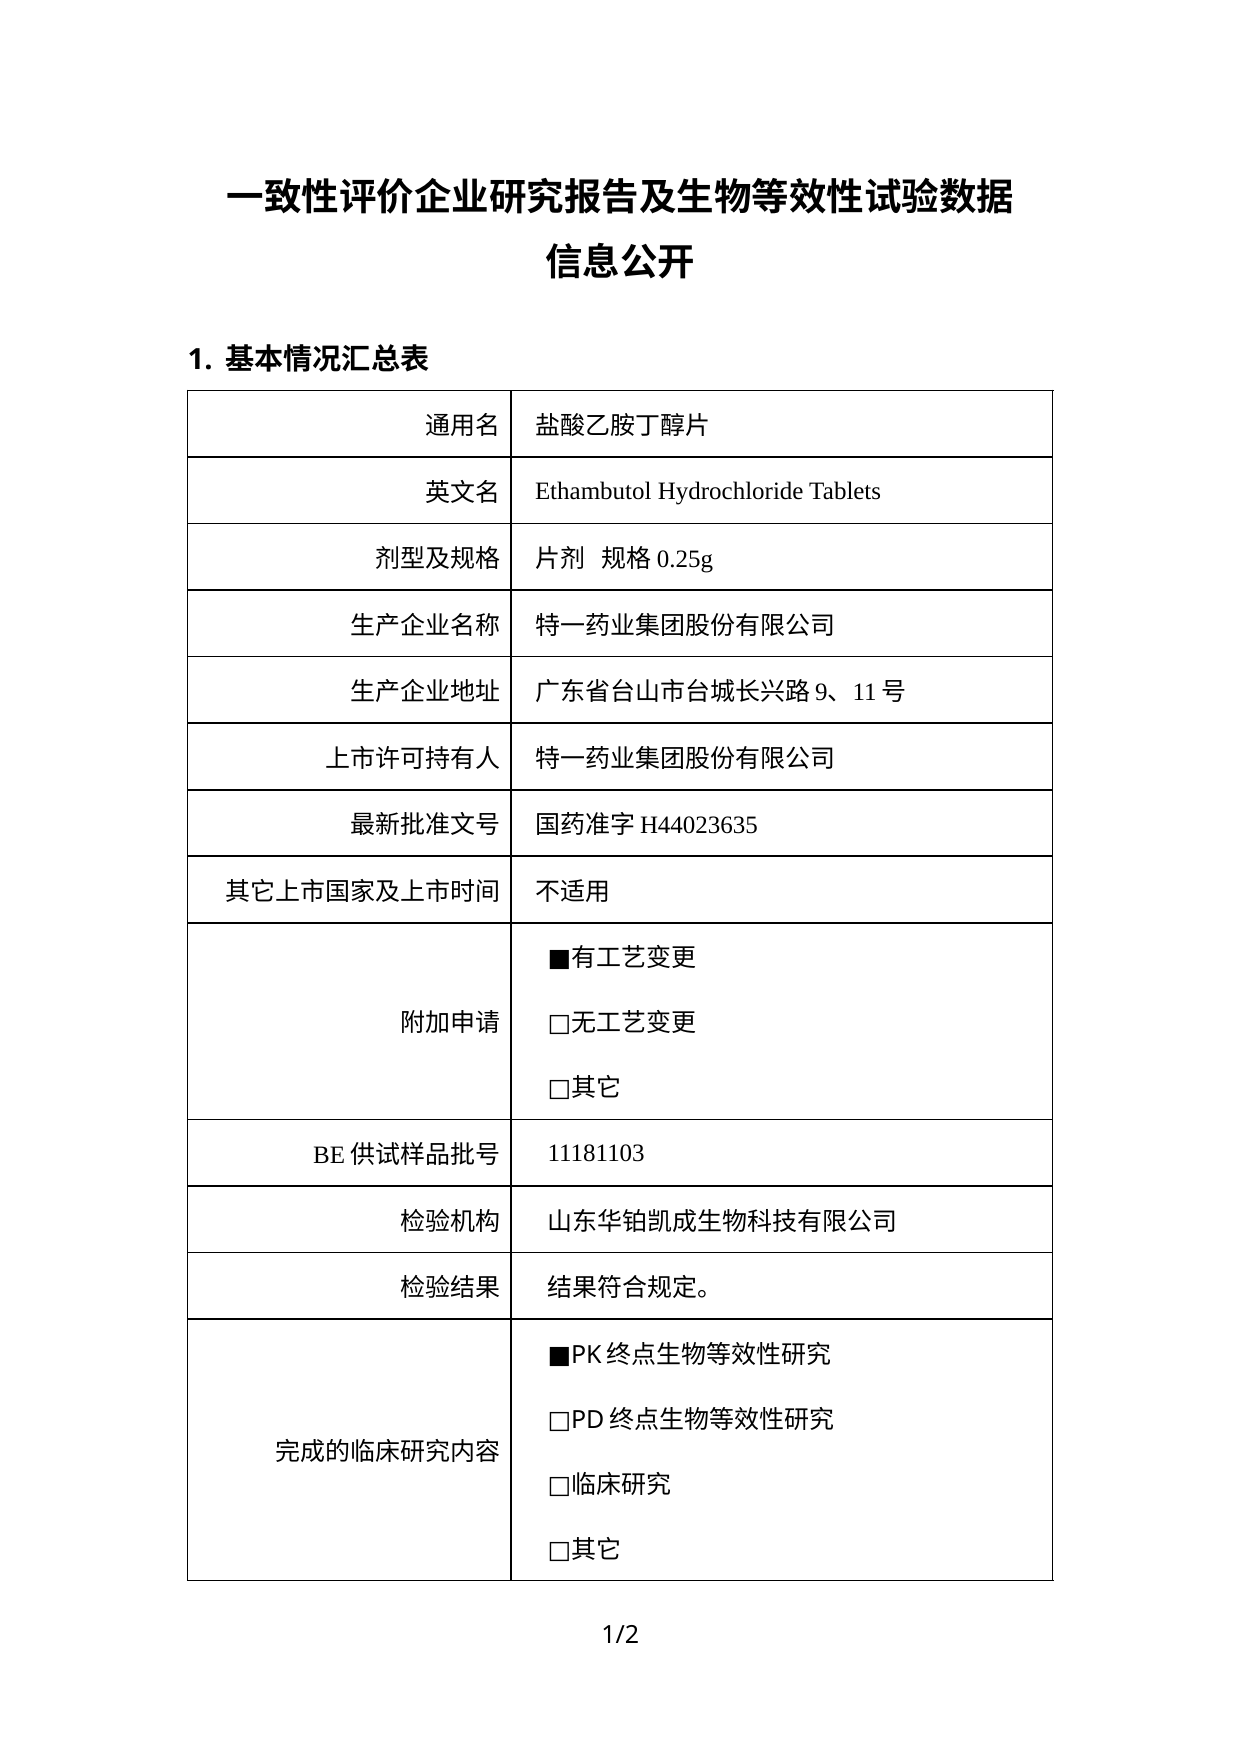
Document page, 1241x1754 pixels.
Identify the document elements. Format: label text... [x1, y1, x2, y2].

table_cell ■有工艺变更 □无工艺变更 □其它 [512, 924, 1052, 1118]
table_cell 其它上市国家及上市时间 [188, 857, 510, 922]
table_cell 检验结果 [188, 1253, 510, 1318]
table_cell 不适用 [512, 857, 1052, 922]
table_cell 山东华铂凯成生物科技有限公司 [512, 1187, 1052, 1252]
text 一致性评价企业研究报告及生物等效性试验数据 [187, 162, 1053, 227]
table_cell 生产企业名称 [188, 591, 510, 656]
table_header 盐酸乙胺丁醇片 [512, 391, 1052, 456]
list 基本情况汇总表 [187, 324, 1053, 389]
text 信息公开 [187, 227, 1053, 292]
table_cell 英文名 [188, 458, 510, 523]
table_cell 上市许可持有人 [188, 724, 510, 789]
table_cell Ethambutol Hydrochloride Tablets [512, 458, 1052, 523]
table_cell BE供试样品批号 [188, 1120, 510, 1185]
table_cell ■PK终点生物等效性研究 □PD终点生物等效性研究 □临床研究 □其它 [512, 1320, 1052, 1580]
table_cell 检验机构 [188, 1187, 510, 1252]
table_cell 特一药业集团股份有限公司 [512, 724, 1052, 789]
table_cell 广东省台山市台城长兴路9、11号 [512, 657, 1052, 722]
table_cell 附加申请 [188, 924, 510, 1118]
table_cell 片剂 规格0.25g [512, 524, 1052, 589]
table_cell 最新批准文号 [188, 791, 510, 855]
table_cell 结果符合规定。 [512, 1253, 1052, 1318]
table_cell 生产企业地址 [188, 657, 510, 722]
table_cell 国药准字H44023635 [512, 791, 1052, 855]
table_header 通用名 [188, 391, 510, 456]
table_cell 剂型及规格 [188, 524, 510, 589]
table_cell 特一药业集团股份有限公司 [512, 591, 1052, 656]
table_cell 11181103 [512, 1120, 1052, 1185]
table_cell 完成的临床研究内容 [188, 1320, 510, 1580]
